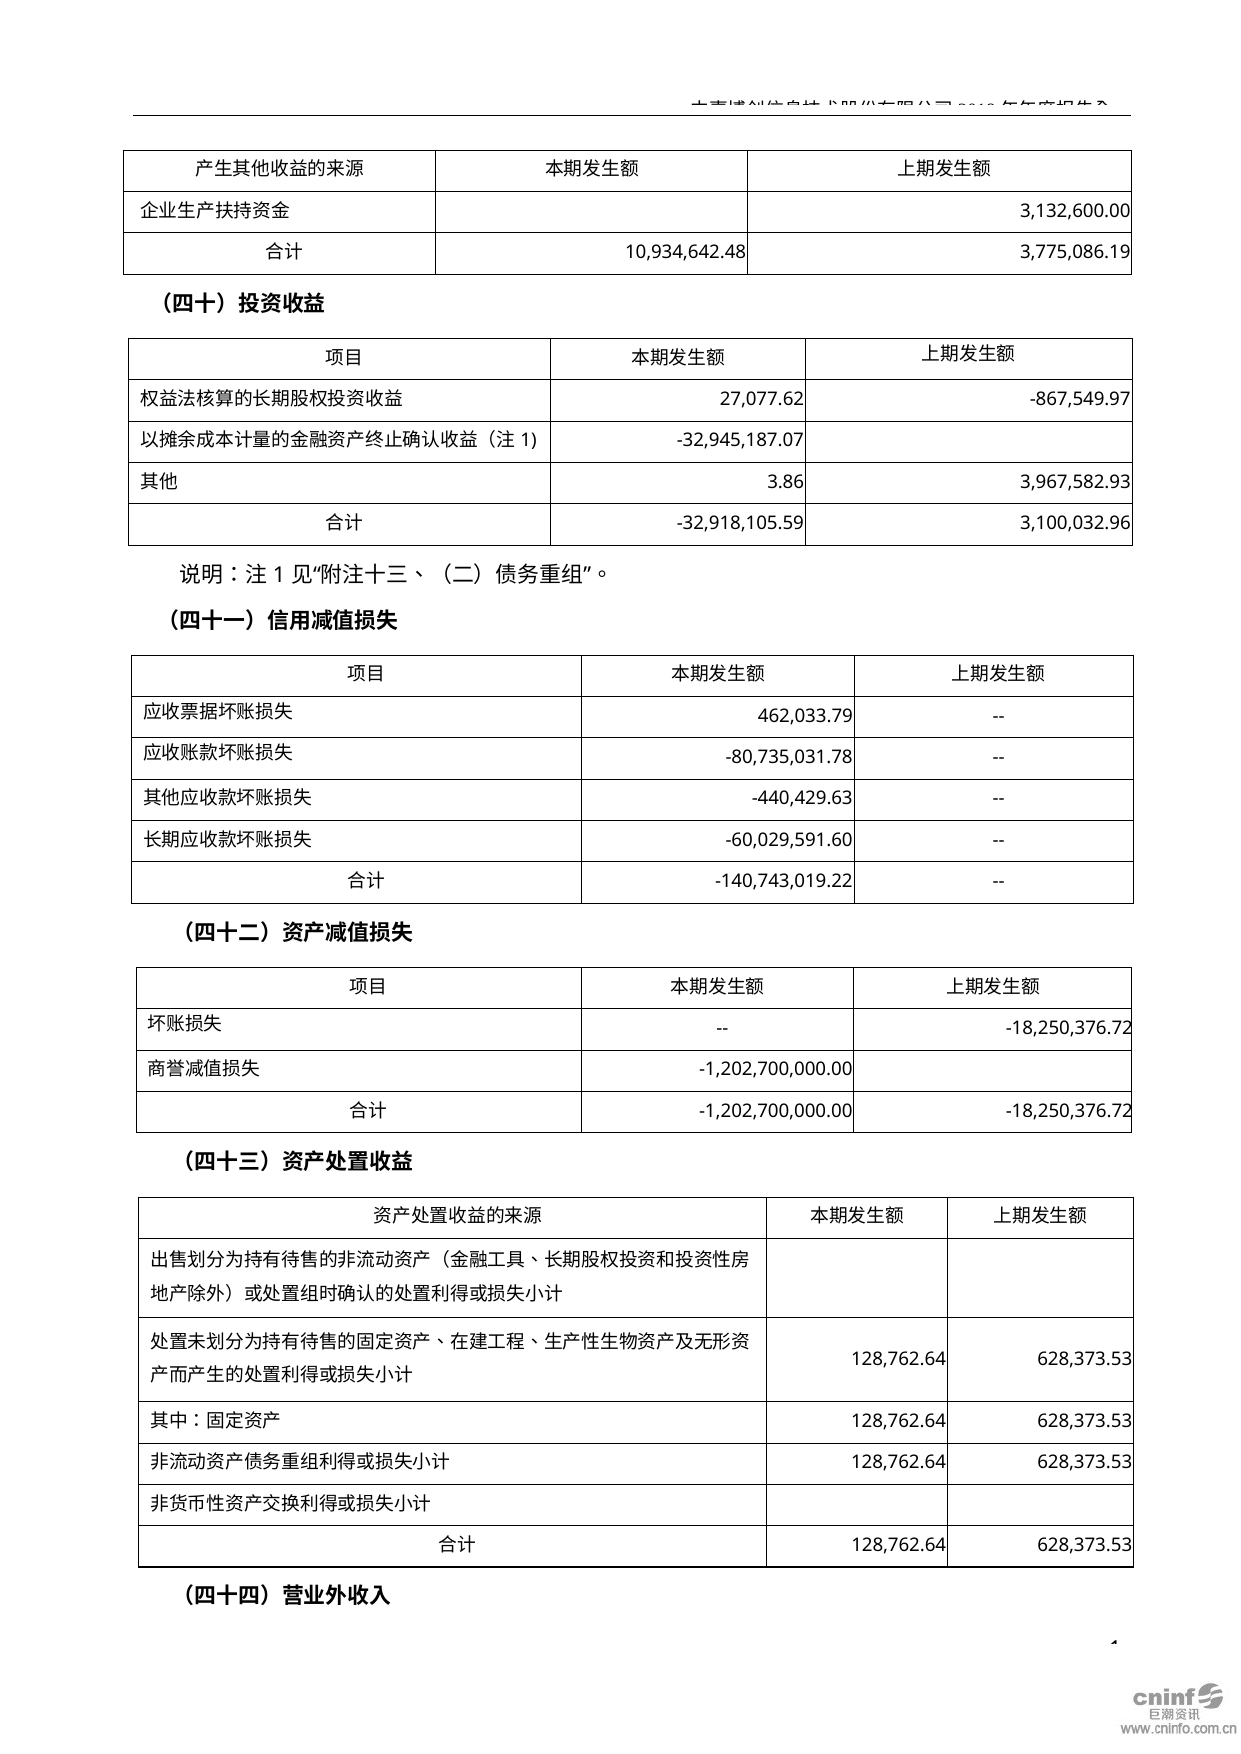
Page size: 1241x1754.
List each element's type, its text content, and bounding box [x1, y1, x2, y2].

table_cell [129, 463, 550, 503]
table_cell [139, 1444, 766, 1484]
text （四十三）资产处置收益 [172, 1146, 1240, 1176]
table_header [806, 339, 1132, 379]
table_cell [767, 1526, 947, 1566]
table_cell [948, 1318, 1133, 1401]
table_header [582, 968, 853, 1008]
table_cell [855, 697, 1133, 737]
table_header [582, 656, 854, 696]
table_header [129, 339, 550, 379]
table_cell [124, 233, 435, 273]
text （四十四）营业外收入 [172, 1580, 1240, 1610]
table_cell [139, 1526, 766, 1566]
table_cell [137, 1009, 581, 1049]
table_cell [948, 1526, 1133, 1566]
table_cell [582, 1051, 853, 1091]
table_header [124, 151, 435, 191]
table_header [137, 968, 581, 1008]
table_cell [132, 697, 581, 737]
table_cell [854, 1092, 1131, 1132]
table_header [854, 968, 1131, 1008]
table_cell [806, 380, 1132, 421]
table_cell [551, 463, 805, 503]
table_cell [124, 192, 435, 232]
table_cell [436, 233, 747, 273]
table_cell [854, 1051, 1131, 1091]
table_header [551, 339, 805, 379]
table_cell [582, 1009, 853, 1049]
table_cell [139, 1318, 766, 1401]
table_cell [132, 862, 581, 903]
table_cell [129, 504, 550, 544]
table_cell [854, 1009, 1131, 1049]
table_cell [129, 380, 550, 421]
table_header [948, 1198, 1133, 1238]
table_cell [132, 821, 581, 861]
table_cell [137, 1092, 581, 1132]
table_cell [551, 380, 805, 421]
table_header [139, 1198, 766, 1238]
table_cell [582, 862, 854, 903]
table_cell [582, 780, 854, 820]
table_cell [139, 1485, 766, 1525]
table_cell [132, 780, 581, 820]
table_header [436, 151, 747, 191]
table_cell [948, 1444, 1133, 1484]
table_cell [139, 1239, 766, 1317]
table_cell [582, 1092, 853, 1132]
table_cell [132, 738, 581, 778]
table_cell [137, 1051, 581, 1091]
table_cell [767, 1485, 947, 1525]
text 说明：注 1 见“附注十三、（二）债务重组”。 [179, 559, 1240, 588]
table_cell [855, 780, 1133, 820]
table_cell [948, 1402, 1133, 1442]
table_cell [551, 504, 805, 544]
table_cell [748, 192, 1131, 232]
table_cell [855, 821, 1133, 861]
text （四十二）资产减值损失 [172, 917, 1240, 947]
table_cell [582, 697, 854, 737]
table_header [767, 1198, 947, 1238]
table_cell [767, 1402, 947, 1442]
subtitle （四十一）信用减值损失 [158, 604, 1240, 634]
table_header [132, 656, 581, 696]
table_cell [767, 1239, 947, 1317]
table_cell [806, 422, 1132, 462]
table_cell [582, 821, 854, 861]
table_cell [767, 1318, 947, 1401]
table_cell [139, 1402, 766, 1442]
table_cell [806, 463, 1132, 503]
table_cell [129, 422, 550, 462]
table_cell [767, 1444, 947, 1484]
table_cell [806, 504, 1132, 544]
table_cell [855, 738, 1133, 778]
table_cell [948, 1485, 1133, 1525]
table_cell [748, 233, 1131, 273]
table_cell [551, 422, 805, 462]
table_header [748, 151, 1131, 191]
text （四十）投资收益 [151, 288, 1240, 317]
picture [1115, 1680, 1240, 1737]
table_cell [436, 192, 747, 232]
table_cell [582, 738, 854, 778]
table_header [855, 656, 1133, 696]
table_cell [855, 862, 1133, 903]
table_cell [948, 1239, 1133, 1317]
